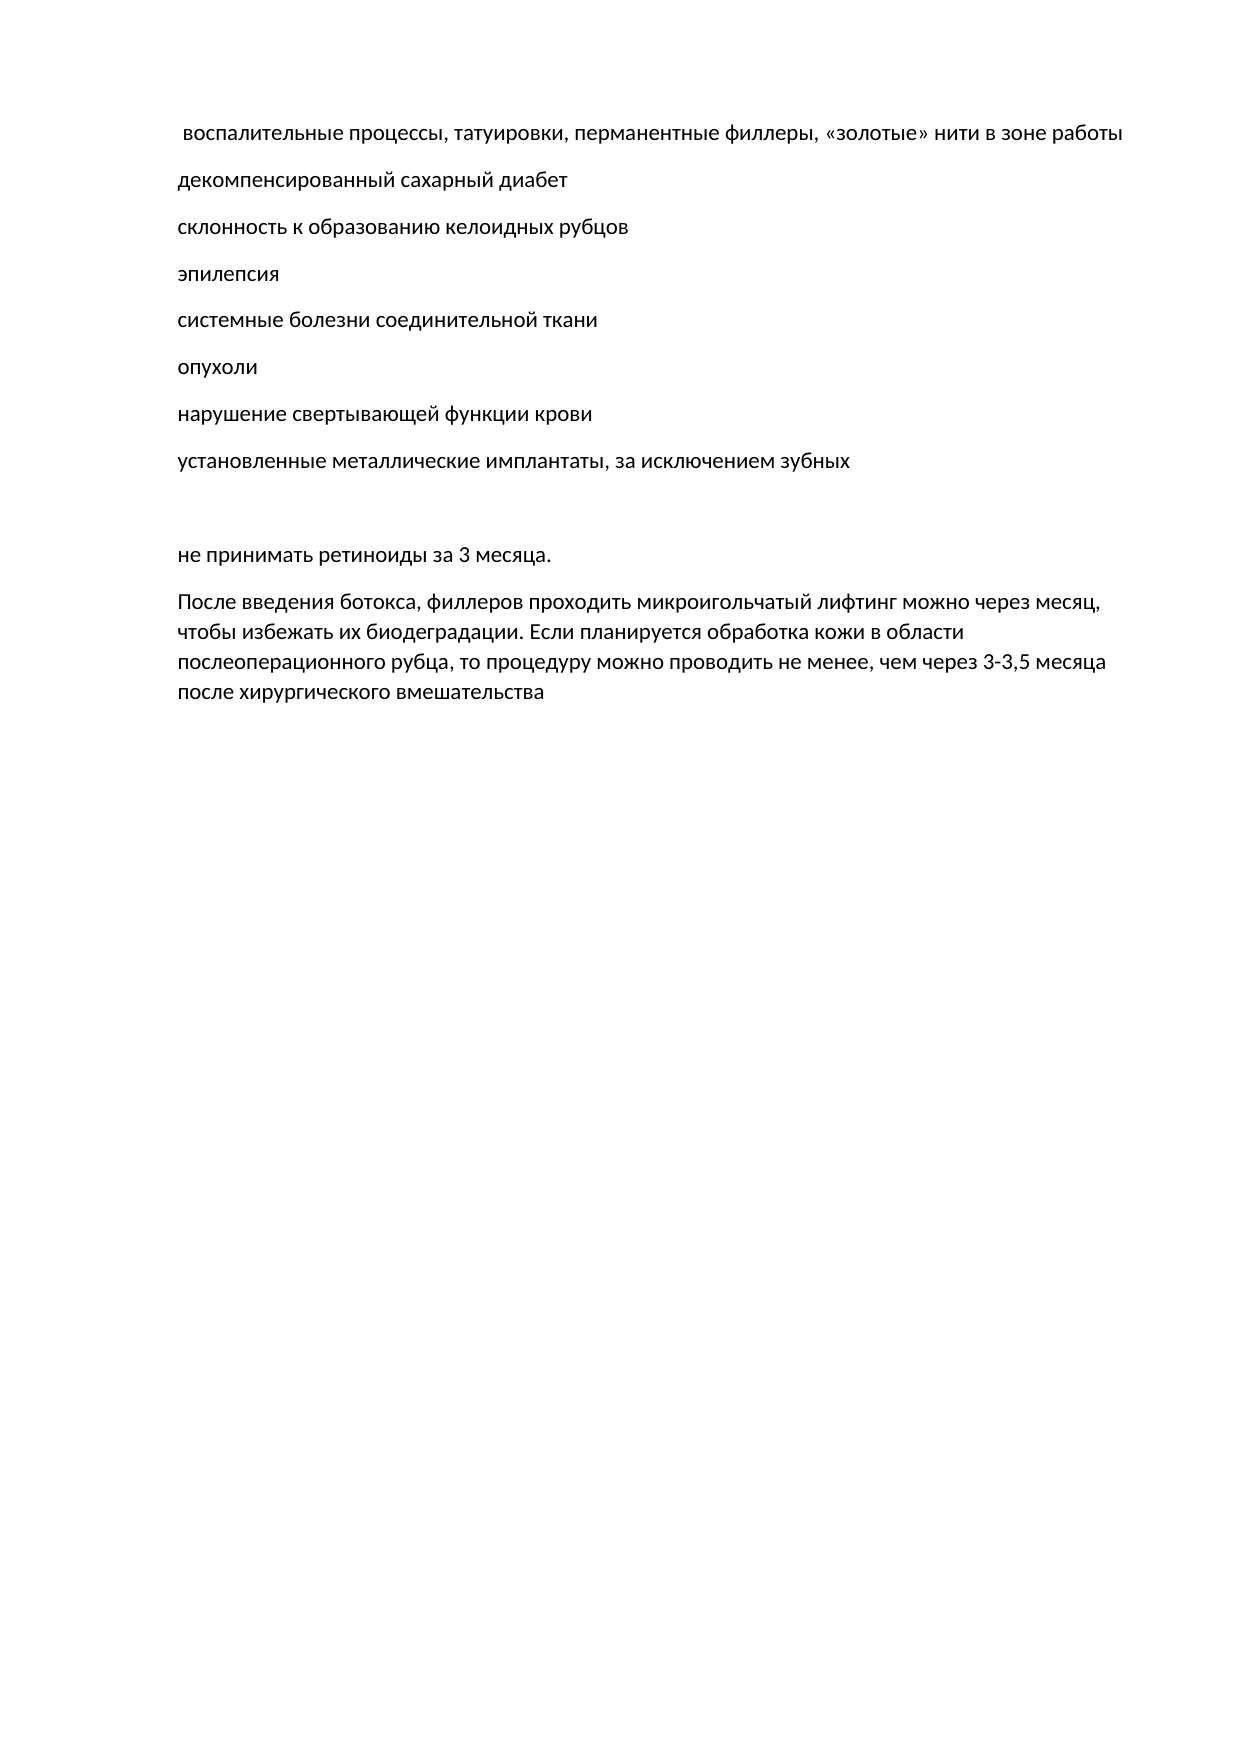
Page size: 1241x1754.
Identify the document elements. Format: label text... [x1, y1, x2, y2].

text склонность к образованию келоидных рубцов [177, 212, 1152, 240]
text декомпенсированный сахарный диабет [177, 165, 1152, 193]
text эпилепсия [177, 259, 1152, 287]
text системные болезни соединительной ткани [177, 306, 1152, 334]
text После введения ботокса, филлеров проходить микроигольчатый лифтинг можно через месяц, чтобы избежать их биодеградации. Если планируется обработка кожи в области послеоперационного рубца, то процедуру можно проводить не менее, чем через 3-3,5 месяца после хирургического вмешательства [177, 587, 1152, 706]
text воспалительные процессы, татуировки, перманентные филлеры, «золотые» нити в зоне работы [177, 118, 1152, 146]
text опухоли [177, 352, 1152, 381]
text не принимать ретиноиды за 3 месяца. [177, 540, 1152, 568]
text нарушение свертывающей функции крови [177, 399, 1152, 427]
text установленные металлические имплантаты, за исключением зубных [177, 446, 1152, 474]
